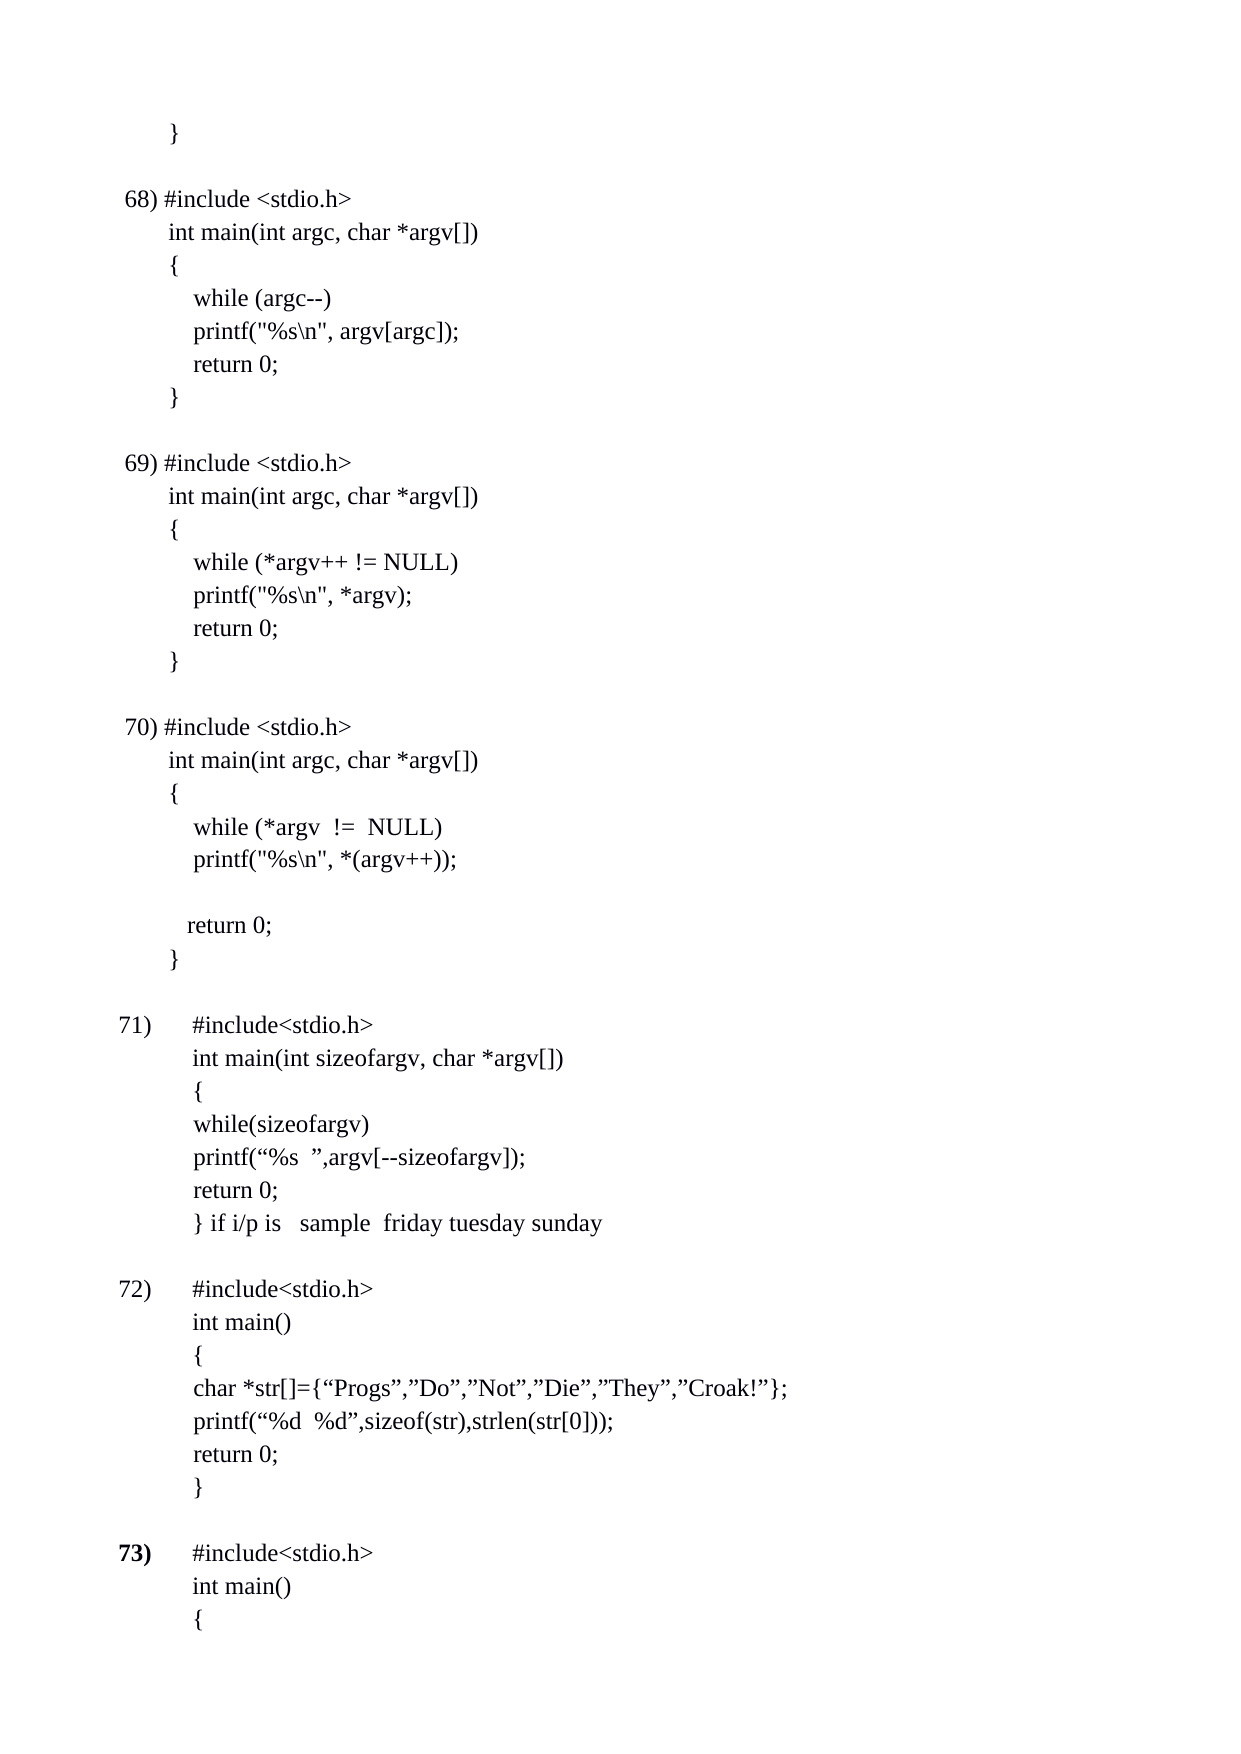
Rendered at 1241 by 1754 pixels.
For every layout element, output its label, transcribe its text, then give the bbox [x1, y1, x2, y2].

text while (*argv != NULL) [118, 812, 1122, 840]
text } [118, 944, 1122, 972]
text { [118, 1340, 1122, 1369]
text return 0; [118, 349, 1122, 378]
text int main(int argc, char *argv[]) [118, 481, 1122, 510]
text } [118, 646, 1122, 675]
text return 0; [118, 613, 1122, 642]
text { [118, 514, 1122, 543]
text printf("%s\n", *(argv++)); [118, 844, 1122, 873]
text 71) #include<stdio.h> [118, 1010, 1122, 1038]
text return 0; [118, 1439, 1122, 1468]
text 68) #include <stdio.h> [118, 184, 1122, 213]
text { [118, 778, 1122, 807]
text printf("%s\n", argv[argc]); [118, 316, 1122, 345]
text 70) #include <stdio.h> [118, 712, 1122, 741]
text } [118, 118, 1122, 147]
text char *str[]={“Progs”,”Do”,”Not”,”Die”,”They”,”Croak!”}; [118, 1373, 1122, 1402]
text int main(int argc, char *argv[]) [118, 217, 1122, 246]
text printf("%s\n", *argv); [118, 580, 1122, 609]
text { [118, 250, 1122, 279]
text } if i/p is sample friday tuesday sunday [118, 1208, 1122, 1237]
text 69) #include <stdio.h> [118, 448, 1122, 477]
text printf(“%d %d”,sizeof(str),strlen(str[0])); [118, 1406, 1122, 1435]
text while (argc--) [118, 283, 1122, 312]
text return 0; [118, 1175, 1122, 1203]
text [118, 1604, 1122, 1633]
text { [118, 1076, 1122, 1104]
text int main(int sizeofargv, char *argv[]) [118, 1043, 1122, 1071]
text while(sizeofargv) [118, 1109, 1122, 1137]
text int main() [118, 1307, 1122, 1336]
text 72) #include<stdio.h> [118, 1274, 1122, 1303]
text 73) #include<stdio.h> [118, 1538, 1122, 1567]
text } [118, 382, 1122, 411]
text return 0; [118, 911, 1122, 939]
text } [118, 1472, 1122, 1501]
text int main() [118, 1571, 1122, 1600]
text printf(“%s ”,argv[--sizeofargv]); [118, 1142, 1122, 1171]
text int main(int argc, char *argv[]) [118, 746, 1122, 774]
text while (*argv++ != NULL) [118, 547, 1122, 576]
